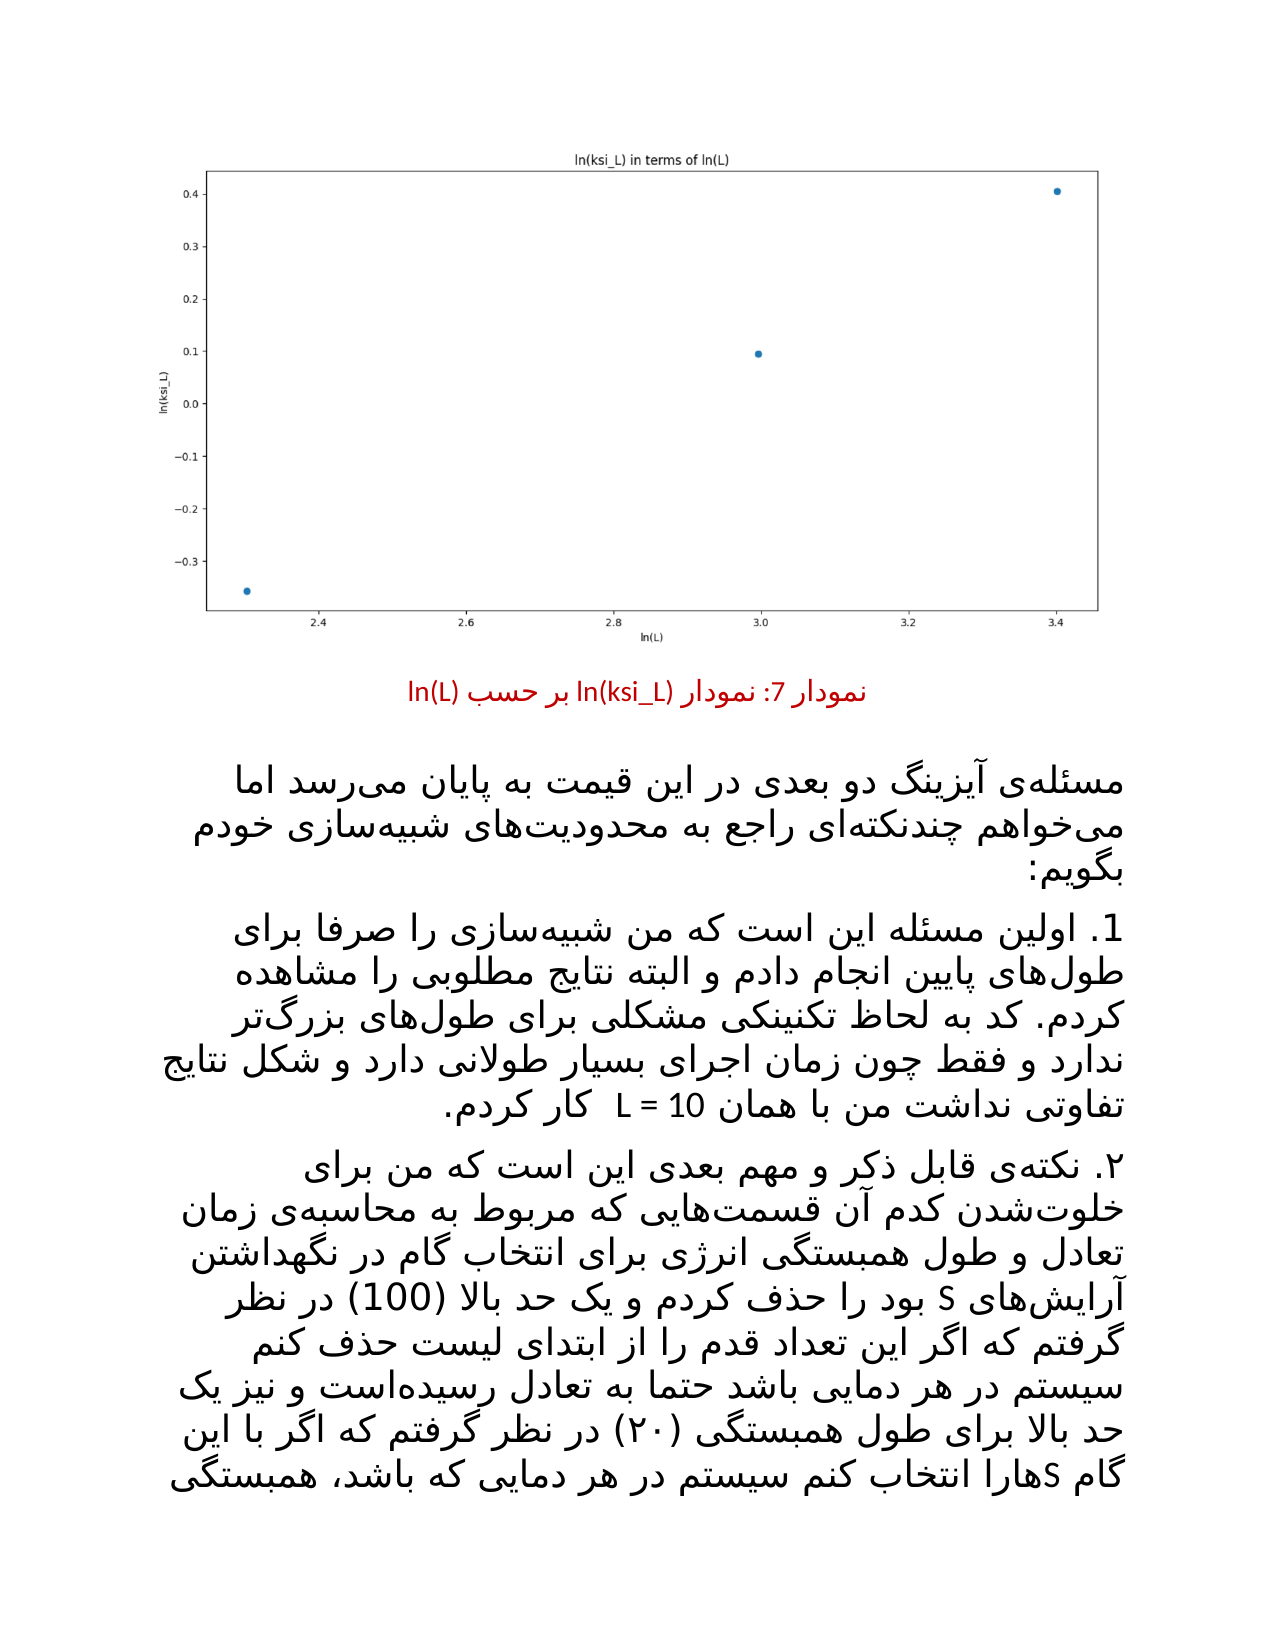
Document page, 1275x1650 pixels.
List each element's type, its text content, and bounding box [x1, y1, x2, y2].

picture [150, 150, 1125, 657]
text نمودار 7: نمودار ln(ksi_L) بر حسب ln(L) [150, 673, 1125, 709]
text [150, 1143, 1125, 1497]
text 1. اولین مسئله این است که من شبیه‌سازی را صرفا برای طول‌های پایین انجام دادم و البته نتایج مطلوبی را مشاهده کردم. کد به لحاظ تکنینکی مشکلی برای طول‌های بزرگ‌تر ندارد و فقط چون زمان اجرای بسیار طولانی دارد و شکل نتایج تفاوتی نداشت من با همان L = 10 کار کردم. [150, 906, 1125, 1127]
text مسئله‌ی آیزینگ دو بعدی در این قیمت به پایان می‌رسد اما می‌خواهم چندنکته‌ای راجع به محدودیت‌های شبیه‌سازی خودم بگویم: [150, 759, 1125, 889]
